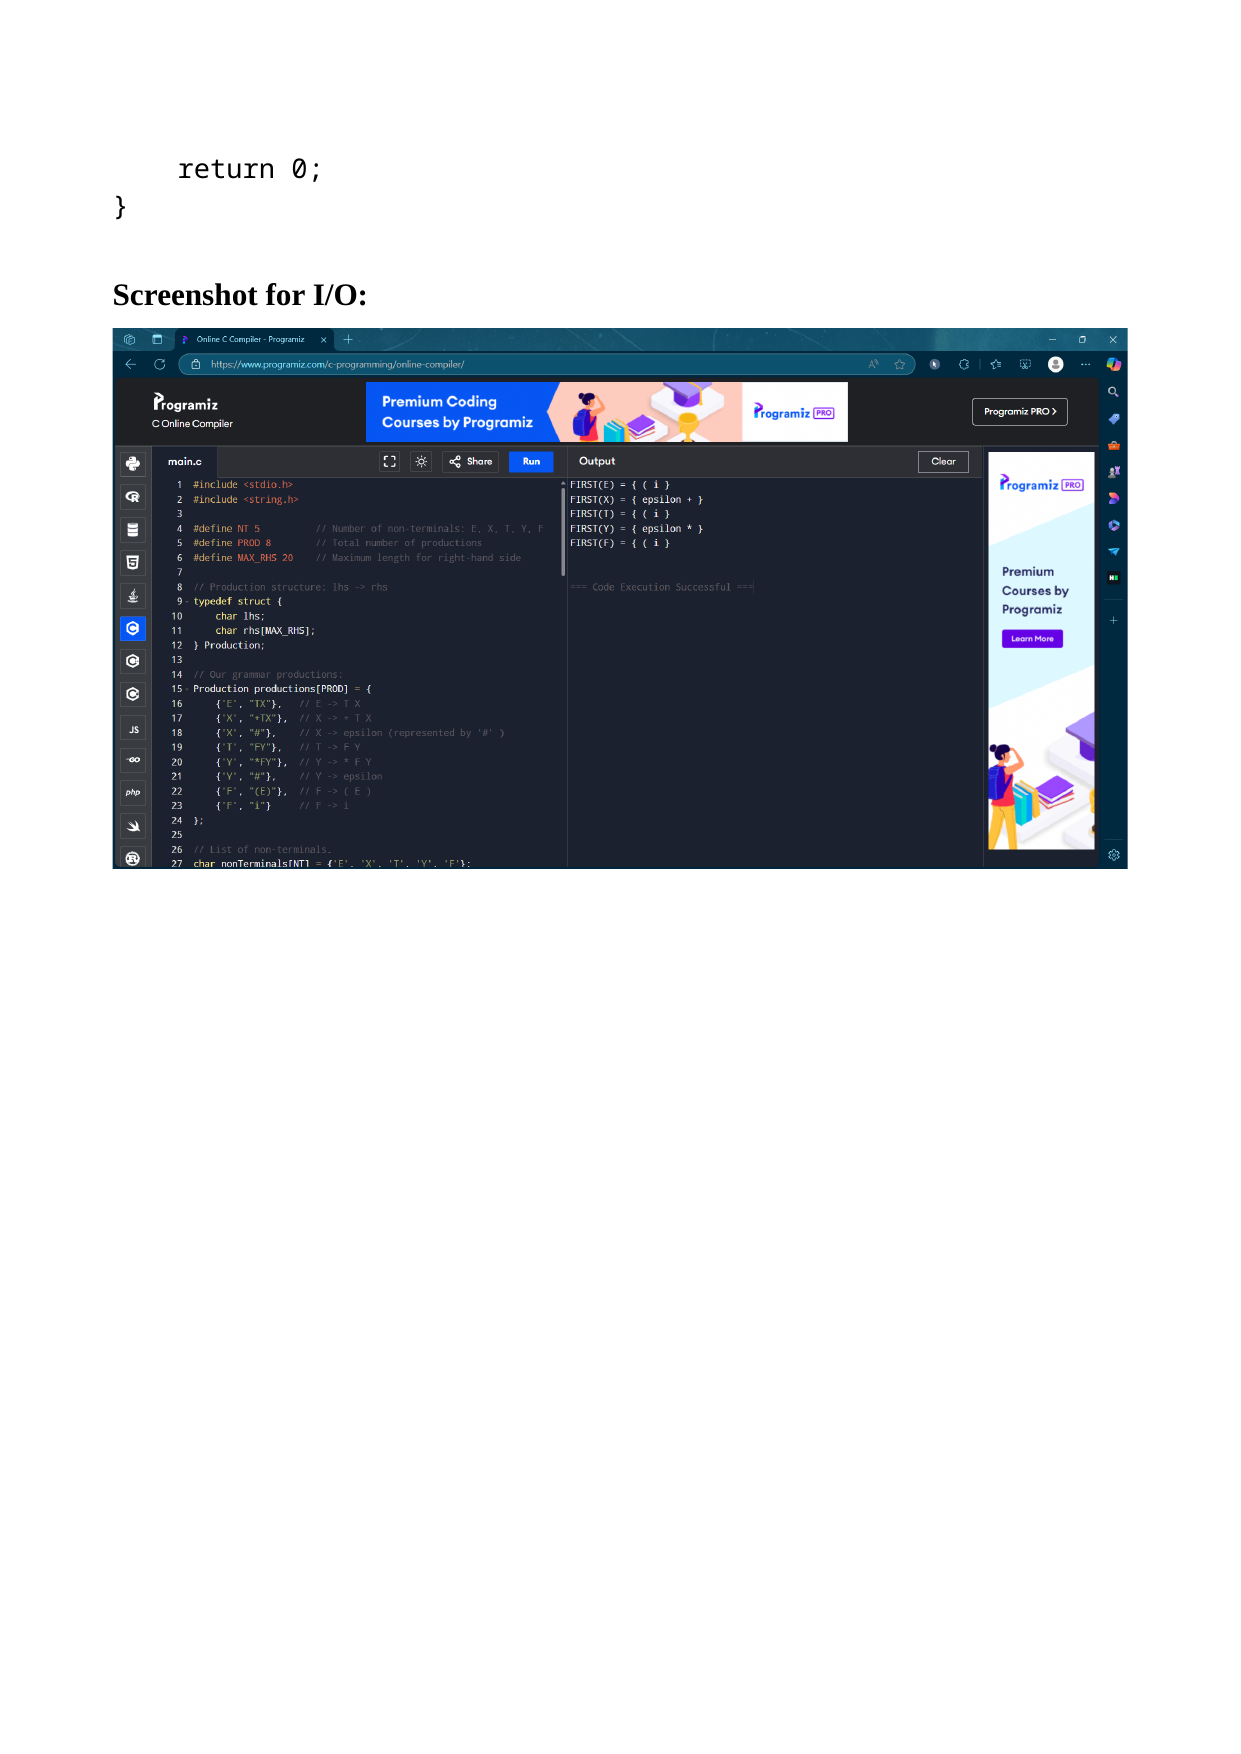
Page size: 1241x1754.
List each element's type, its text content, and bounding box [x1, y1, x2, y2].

text } [112, 187, 1128, 224]
text Screenshot for I/O: [112, 276, 1128, 312]
text return 0; [112, 150, 1128, 187]
picture [112, 328, 1128, 869]
